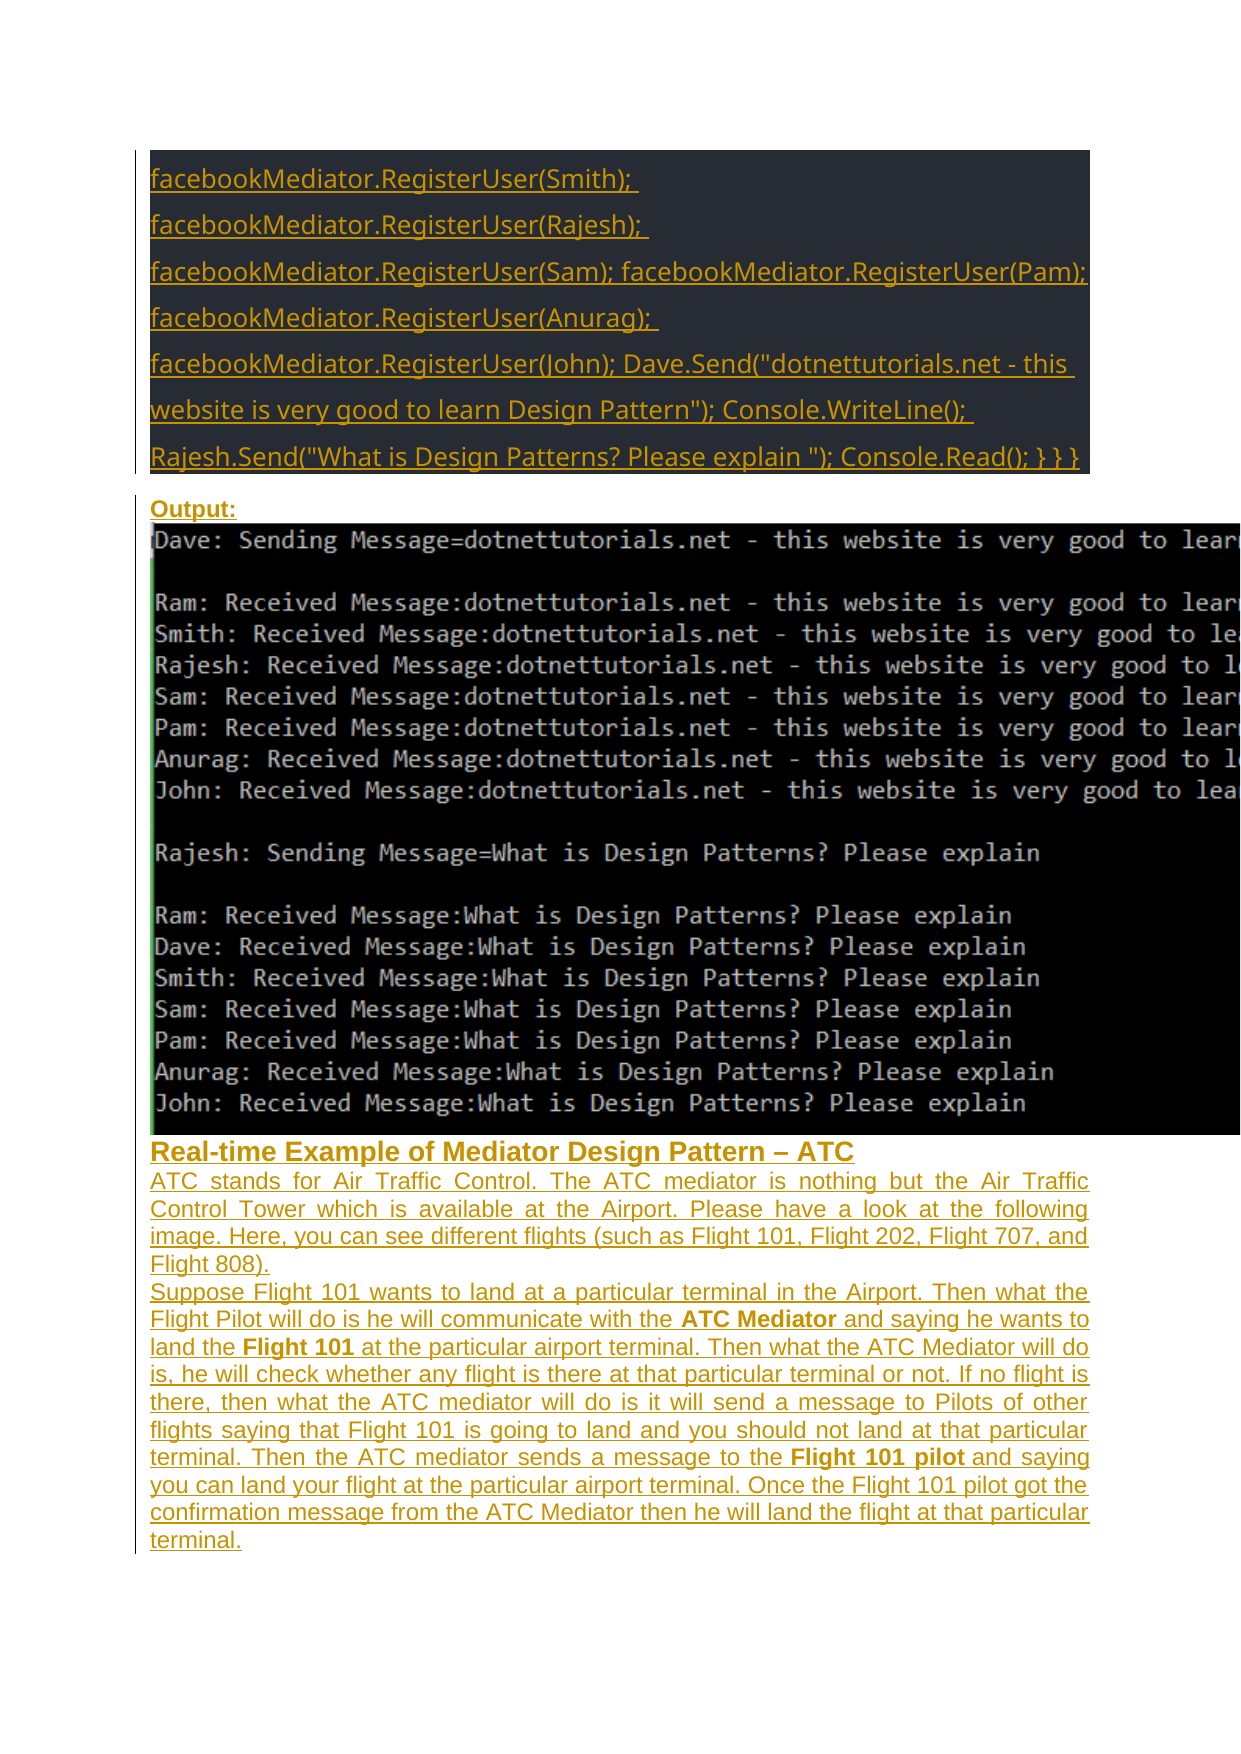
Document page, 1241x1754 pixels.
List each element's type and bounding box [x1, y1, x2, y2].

picture [150, 522, 1241, 1135]
